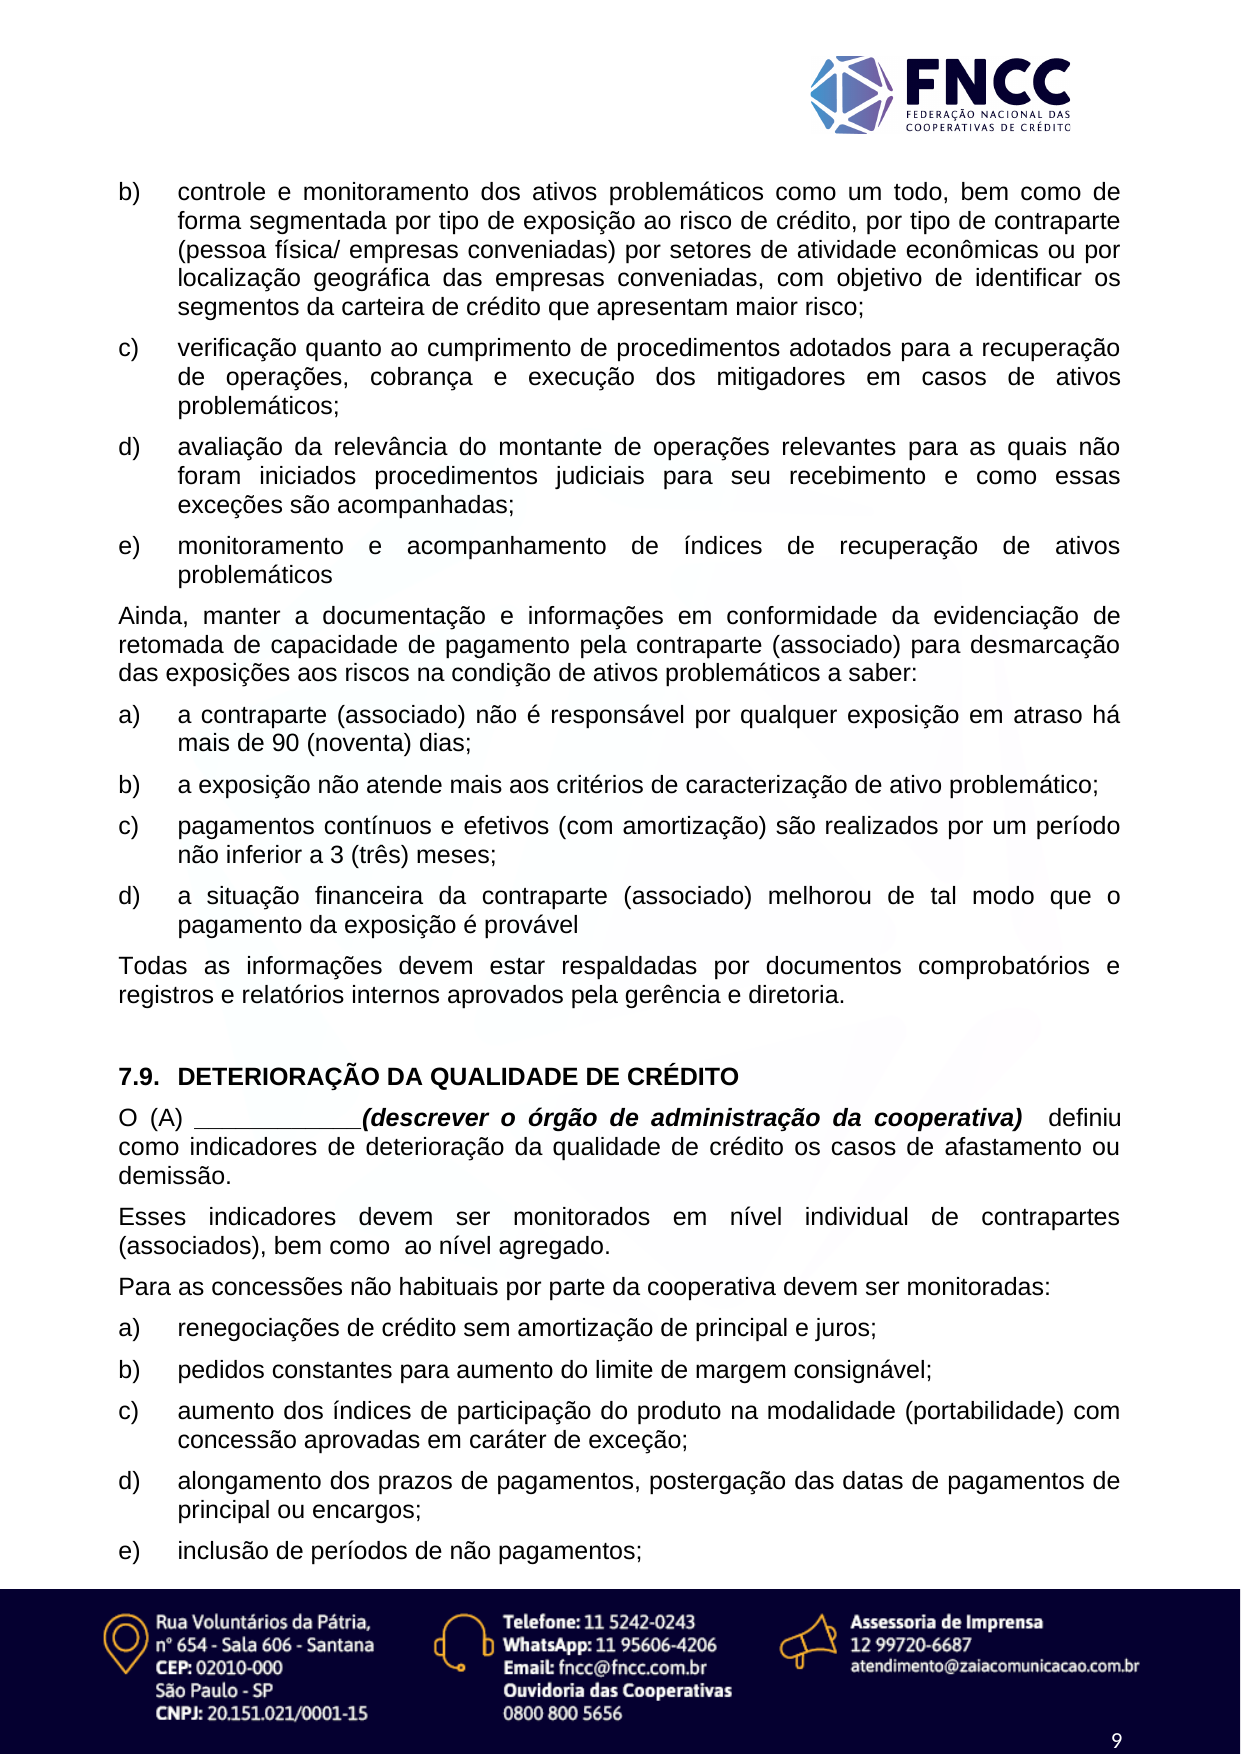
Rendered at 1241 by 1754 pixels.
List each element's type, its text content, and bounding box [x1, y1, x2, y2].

text Ainda, manter a documentação e informações em conformidade da evidenciação de retomada de capacidade de pagamento pela contraparte (associado) para desmarcação das exposições aos riscos na condição de ativos problemáticos a saber: [118, 601, 1122, 687]
text Esses indicadores devem ser monitorados em nível individual de contrapartes (associados), bem como ao nível agregado. [118, 1202, 1122, 1260]
list avaliação da relevância do montante de operações relevantes para as quais não foram iniciados procedimentos judiciais para seu recebimento e como essas exceções são acompanhadas; [118, 432, 1122, 518]
picture [0, 1589, 1241, 1754]
picture [810, 56, 1071, 134]
list inclusão de períodos de não pagamentos; [118, 1536, 1122, 1565]
text O (A) ____________(descrever o órgão de administração da cooperativa) definiu como indicadores de deterioração da qualidade de crédito os casos de afastamento ou demissão. [118, 1103, 1122, 1190]
list a contraparte (associado) não é responsável por qualquer exposição em atraso há mais de 90 (noventa) dias; [118, 700, 1122, 757]
list verificação quanto ao cumprimento de procedimentos adotados para a recuperação de operações, cobrança e execução dos mitigadores em casos de ativos problemáticos; [118, 333, 1122, 420]
list renegociações de crédito sem amortização de principal e juros; [118, 1313, 1122, 1342]
list pedidos constantes para aumento do limite de margem consignável; [118, 1355, 1122, 1383]
list controle e monitoramento dos ativos problemáticos como um todo, bem como de forma segmentada por tipo de exposição ao risco de crédito, por tipo de contraparte (pessoa física/ empresas conveniadas) por setores de atividade econômicas ou por localização geográfica das empresas conveniadas, com objetivo de identificar os segmentos da carteira de crédito que apresentam maior risco; [118, 177, 1122, 321]
subtitle DETERIORAÇÃO DA QUALIDADE DE CRÉDITO [118, 1062, 1122, 1091]
list pagamentos contínuos e efetivos (com amortização) são realizados por um período não inferior a 3 (três) meses; [118, 811, 1122, 868]
text Todas as informações devem estar respaldadas por documentos comprobatórios e registros e relatórios internos aprovados pela gerência e diretoria. [118, 951, 1122, 1008]
text Para as concessões não habituais por parte da cooperativa devem ser monitoradas: [118, 1272, 1122, 1301]
list aumento dos índices de participação do produto na modalidade (portabilidade) com concessão aprovadas em caráter de exceção; [118, 1396, 1122, 1453]
list a exposição não atende mais aos critérios de caracterização de ativo problemático; [118, 770, 1122, 798]
list a situação financeira da contraparte (associado) melhorou de tal modo que o pagamento da exposição é provável [118, 881, 1122, 938]
list monitoramento e acompanhamento de índices de recuperação de ativos problemáticos [118, 531, 1122, 588]
list alongamento dos prazos de pagamentos, postergação das datas de pagamentos de principal ou encargos; [118, 1466, 1122, 1523]
